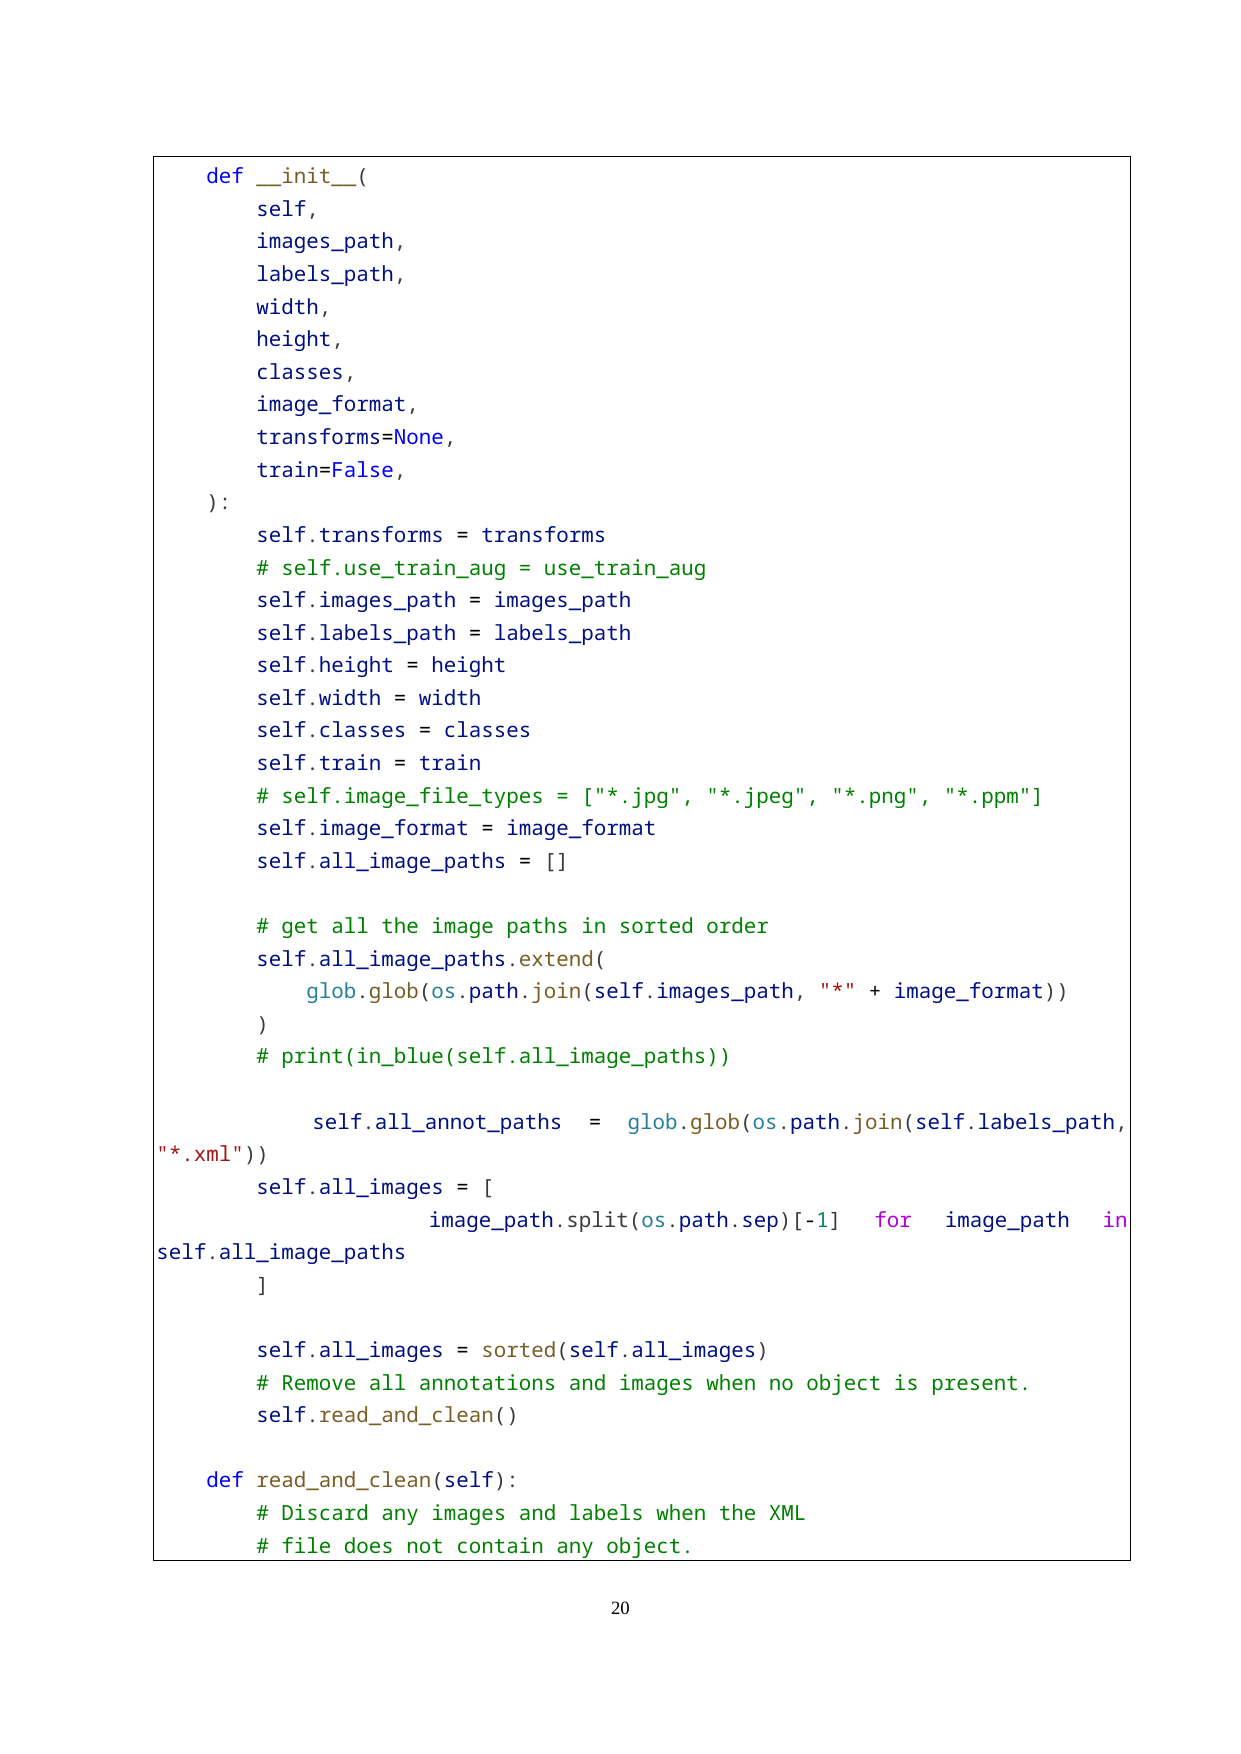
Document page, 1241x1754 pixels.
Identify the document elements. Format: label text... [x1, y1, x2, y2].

text self.images_path = images_path [154, 580, 1130, 613]
text self.all_images = [ [154, 1167, 1130, 1199]
text self.image_format = image_format [154, 808, 1130, 841]
text self.all_image_paths = [] [154, 841, 1130, 873]
text transforms=None, [154, 417, 1130, 449]
text self.all_annot_paths = glob.glob(os.path.join(self.labels_path, "*.xml")) [154, 1102, 1130, 1167]
text # file does not contain any object. [154, 1526, 1130, 1560]
text self.width = width [154, 678, 1130, 710]
text # self.image_file_types = ["*.jpg", "*.jpeg", "*.png", "*.ppm"] [154, 776, 1130, 808]
text self.height = height [154, 645, 1130, 678]
text images_path, [154, 221, 1130, 254]
text # Remove all annotations and images when no object is present. [154, 1362, 1130, 1395]
text self.labels_path = labels_path [154, 613, 1130, 645]
text def __init__( [154, 157, 1130, 189]
text # Discard any images and labels when the XML [154, 1493, 1130, 1526]
text self, [154, 189, 1130, 221]
text # print(in_blue(self.all_image_paths)) [154, 1036, 1130, 1069]
text width, [154, 287, 1130, 319]
text self.classes = classes [154, 710, 1130, 743]
text labels_path, [154, 254, 1130, 287]
text image_path.split(os.path.sep)[-1] for image_path in self.all_image_paths [154, 1199, 1130, 1265]
text classes, [154, 352, 1130, 384]
text # self.use_train_aug = use_train_aug [154, 547, 1130, 580]
text height, [154, 319, 1130, 352]
text # get all the image paths in sorted order [154, 906, 1130, 939]
text self.all_images = sorted(self.all_images) [154, 1330, 1130, 1362]
text self.read_and_clean() [154, 1395, 1130, 1428]
text glob.glob(os.path.join(self.images_path, "*" + image_format)) [154, 971, 1130, 1004]
text self.transforms = transforms [154, 515, 1130, 547]
text train=False, [154, 449, 1130, 482]
text self.train = train [154, 743, 1130, 776]
text image_format, [154, 384, 1130, 417]
text ] [154, 1265, 1130, 1297]
text def read_and_clean(self): [154, 1460, 1130, 1493]
text ) [154, 1004, 1130, 1036]
text self.all_image_paths.extend( [154, 939, 1130, 971]
text ): [154, 482, 1130, 515]
